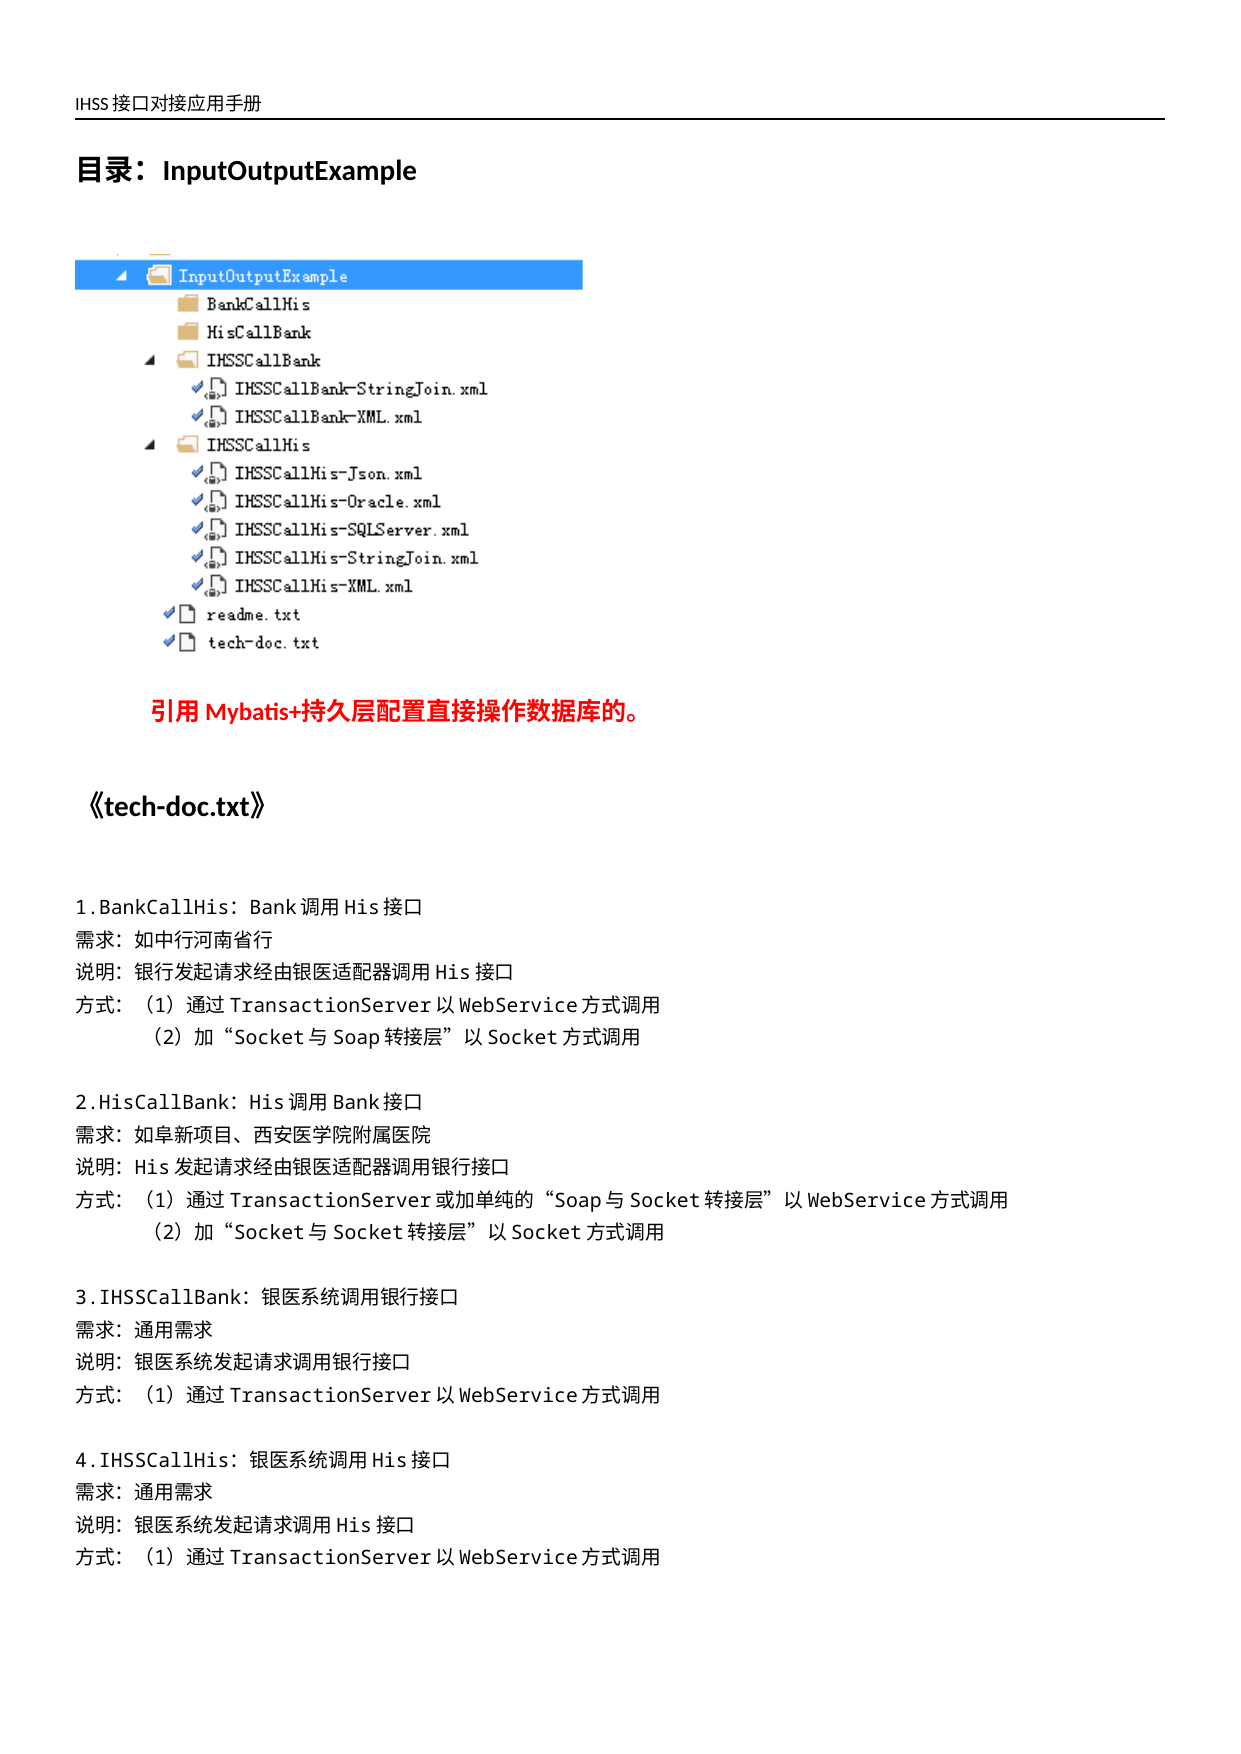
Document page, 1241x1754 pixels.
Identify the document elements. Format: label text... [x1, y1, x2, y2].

text （2）加“Socket与Soap转接层”以Socket方式调用 [75, 1020, 1165, 1052]
text 需求：通用需求 [75, 1312, 1165, 1345]
text 说明：His发起请求经由银医适配器调用银行接口 [75, 1150, 1165, 1182]
text 说明：银医系统发起请求调用His接口 [75, 1507, 1165, 1540]
text 1.BankCallHis：Bank调用His接口 [75, 890, 1165, 922]
text 4.IHSSCallHis：银医系统调用His接口 [75, 1442, 1165, 1475]
text 说明：银行发起请求经由银医适配器调用His接口 [75, 955, 1165, 987]
picture [75, 254, 583, 658]
text 需求：如中行河南省行 [75, 922, 1165, 955]
list 引用Mybatis+持久层配置直接操作数据库的。 [150, 677, 1165, 742]
text 方式：（1）通过TransactionServer以WebService方式调用 [75, 987, 1165, 1020]
text 方式：（1）通过TransactionServer以WebService方式调用 [75, 1377, 1165, 1410]
subtitle 目录：InputOutputExample [75, 135, 1165, 200]
text （2）加“Socket与Socket转接层”以Socket方式调用 [75, 1215, 1165, 1247]
text 方式：（1）通过TransactionServer或加单纯的“Soap与Socket转接层”以WebService方式调用 [75, 1182, 1165, 1215]
text 2.HisCallBank：His调用Bank接口 [75, 1085, 1165, 1117]
text 说明：银医系统发起请求调用银行接口 [75, 1345, 1165, 1377]
text 方式：（1）通过TransactionServer以WebService方式调用 [75, 1540, 1165, 1572]
text 3.IHSSCallBank：银医系统调用银行接口 [75, 1280, 1165, 1312]
text 需求：通用需求 [75, 1475, 1165, 1507]
subtitle 《tech-doc.txt》 [75, 771, 1165, 836]
text 需求：如阜新项目、西安医学院附属医院 [75, 1117, 1165, 1150]
